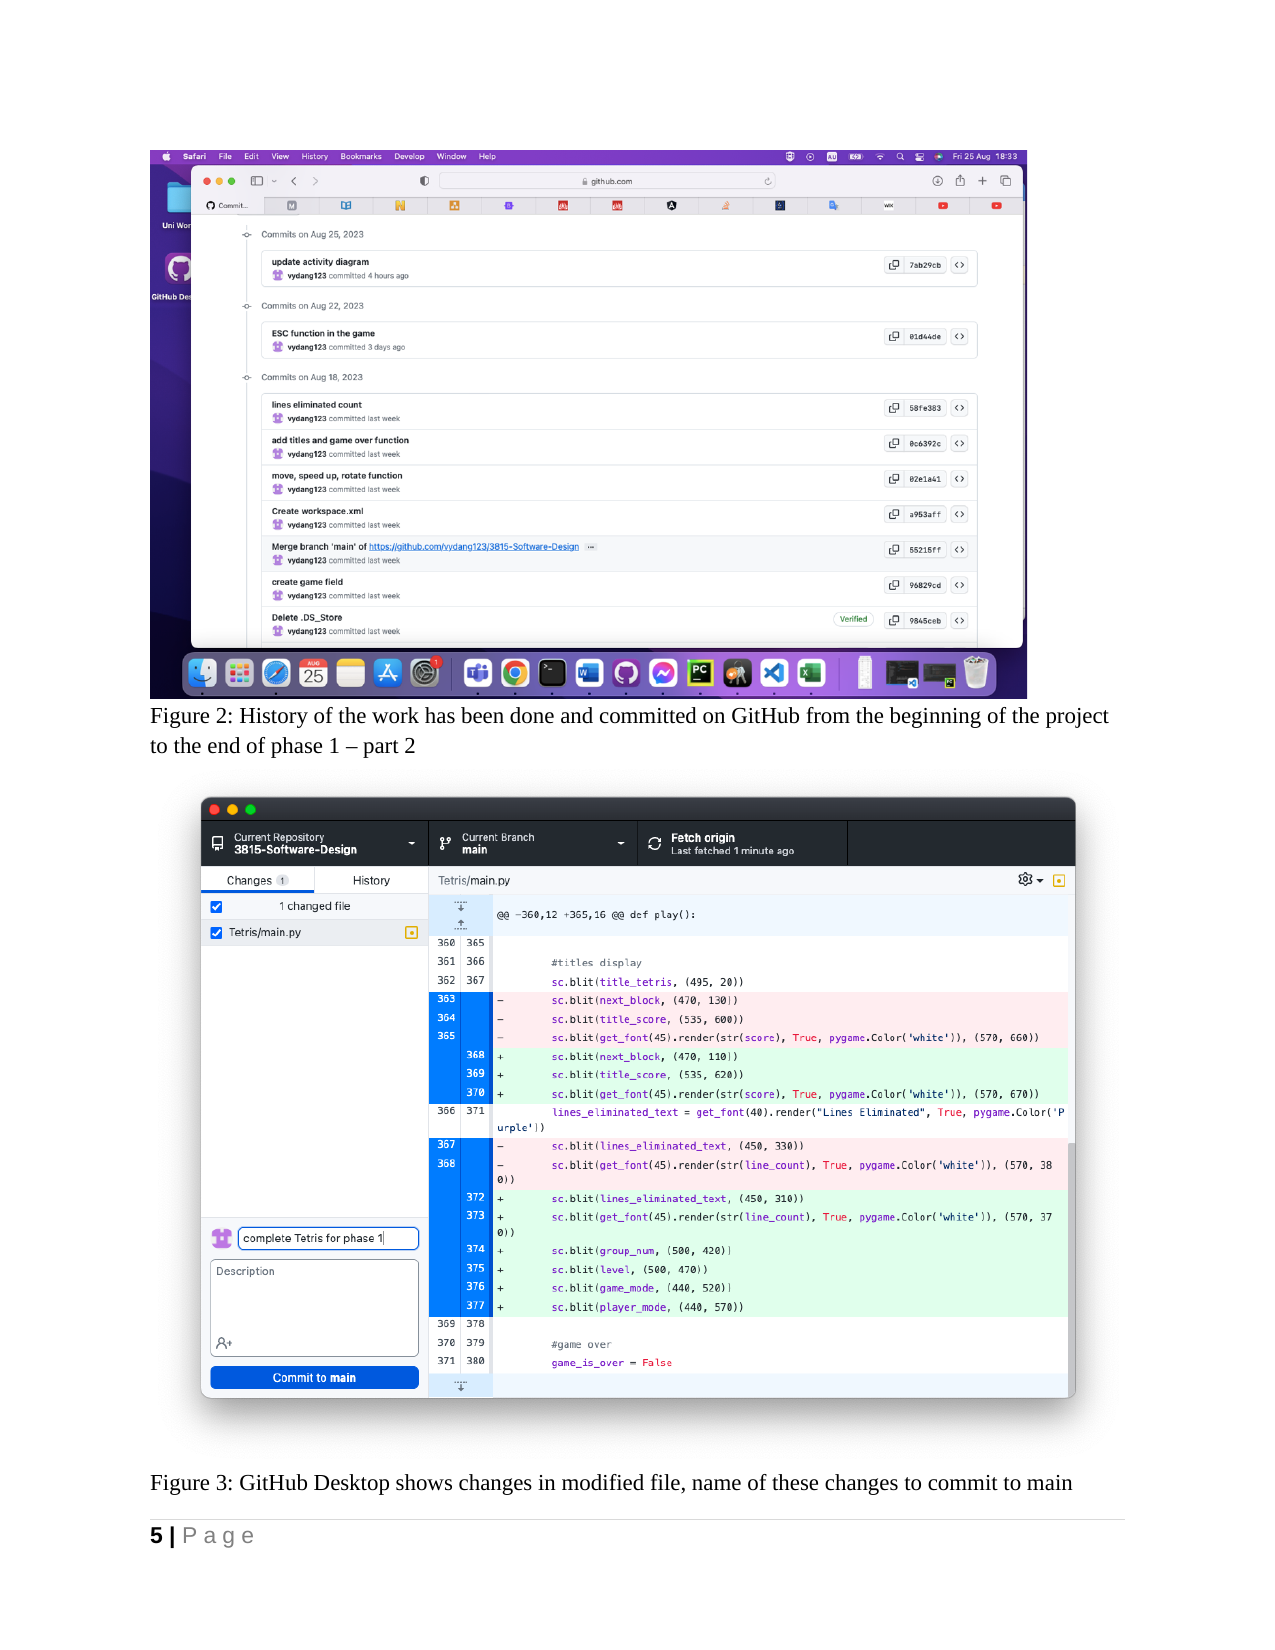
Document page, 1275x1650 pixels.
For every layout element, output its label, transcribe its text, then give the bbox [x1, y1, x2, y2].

picture [150, 150, 1028, 699]
text Figure 2: History of the work has been done and committed on GitHub from the beginning of the project to the end of phase 1 – part 2 [150, 702, 1125, 759]
text Figure 3: GitHub Desktop shows changes in modified file, name of these changes to commit to main [150, 1468, 1125, 1495]
picture [150, 762, 1125, 1465]
